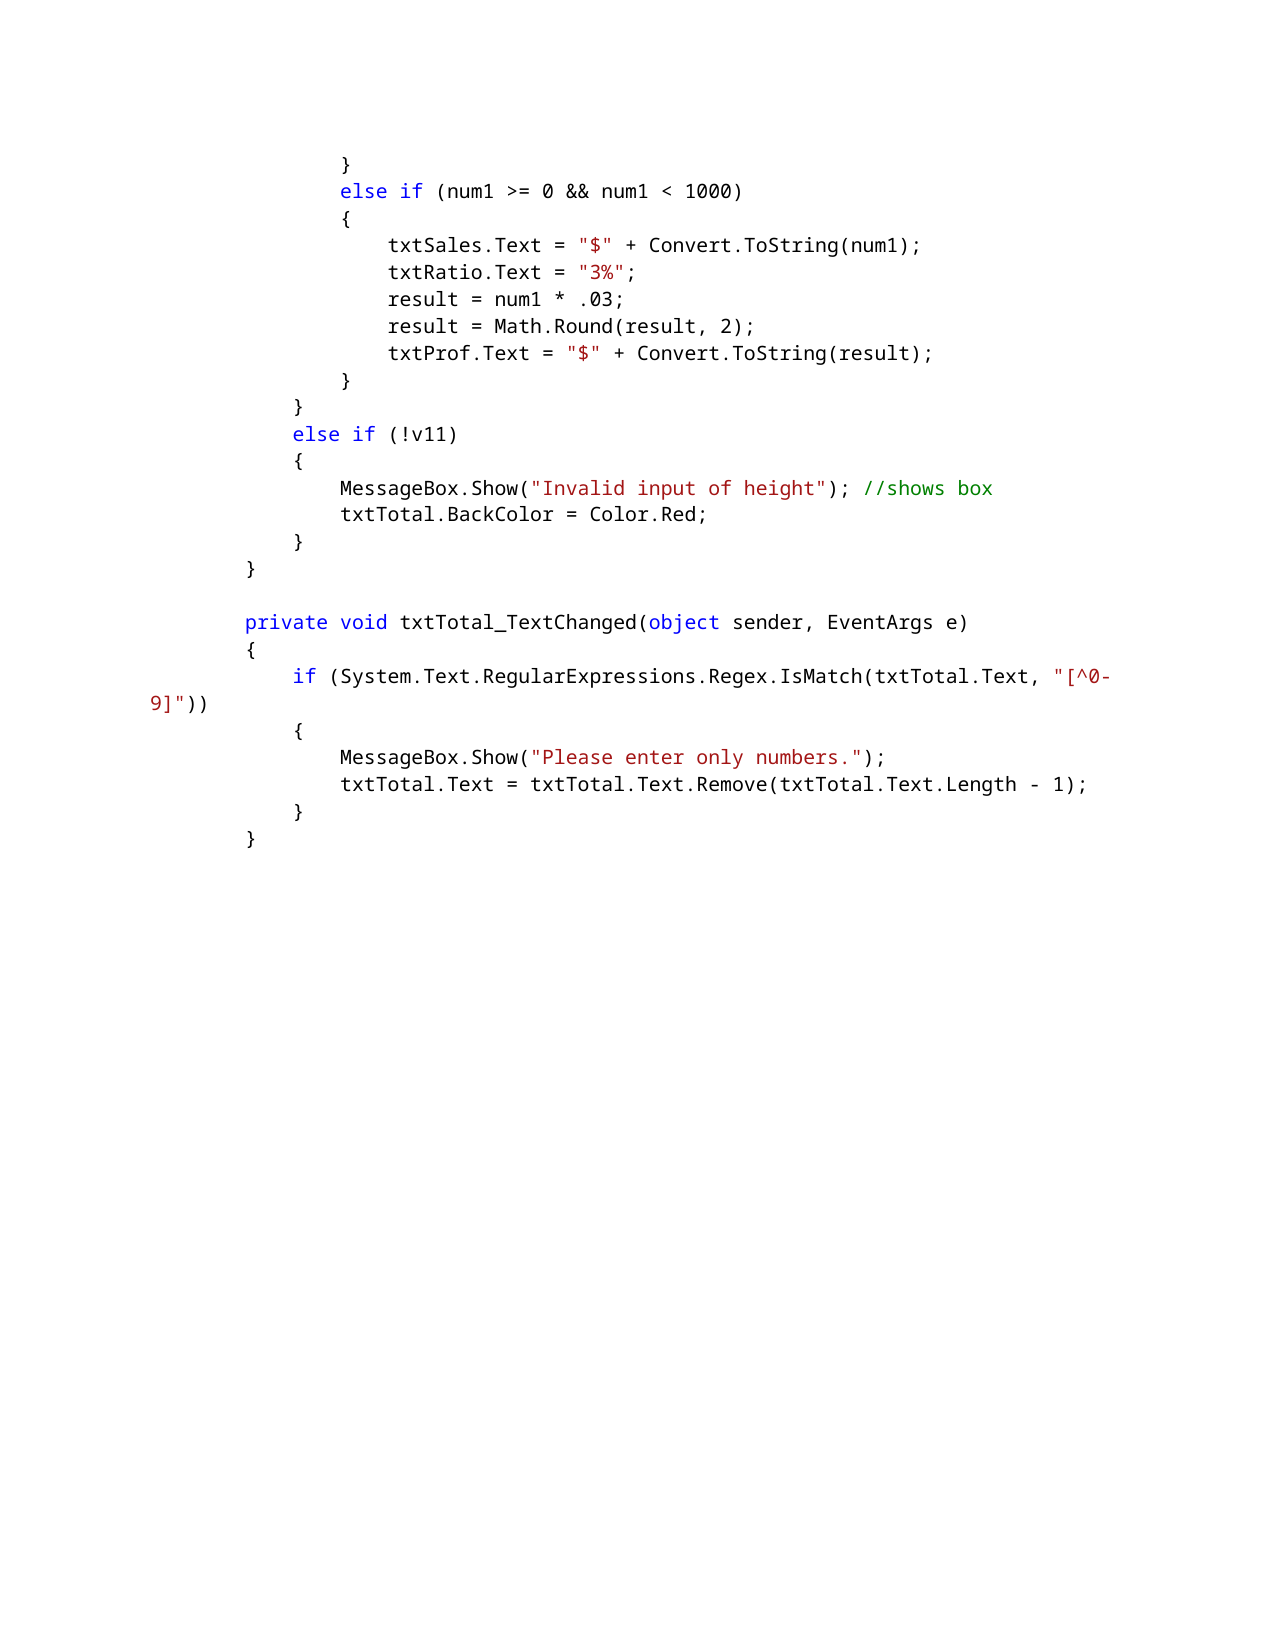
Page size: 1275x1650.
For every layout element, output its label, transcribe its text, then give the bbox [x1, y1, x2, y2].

text } [150, 366, 1125, 393]
text } [150, 528, 1125, 555]
text private void txtTotal_TextChanged(object sender, EventArgs e) [150, 609, 1125, 636]
text result = num1 * .03; [150, 285, 1125, 312]
text if (System.Text.RegularExpressions.Regex.IsMatch(txtTotal.Text, "[^0-9]")) [150, 663, 1125, 717]
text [150, 231, 1125, 258]
text else if (num1 >= 0 && num1 < 1000) [150, 177, 1125, 204]
text else if (!v11) [150, 420, 1125, 447]
text { [150, 447, 1125, 474]
text } [150, 824, 1125, 851]
text } [150, 797, 1125, 824]
text { [150, 204, 1125, 231]
text } [150, 393, 1125, 420]
text { [150, 717, 1125, 743]
text txtTotal.BackColor = Color.Red; [150, 501, 1125, 528]
text { [150, 636, 1125, 663]
text txtRatio.Text = "3%"; [150, 258, 1125, 285]
text MessageBox.Show("Please enter only numbers."); [150, 743, 1125, 771]
text result = Math.Round(result, 2); [150, 312, 1125, 339]
text MessageBox.Show("Invalid input of height"); //shows box [150, 474, 1125, 501]
text } [150, 150, 1125, 177]
text } [150, 555, 1125, 582]
text txtTotal.Text = txtTotal.Text.Remove(txtTotal.Text.Length - 1); [150, 771, 1125, 797]
text txtProf.Text = "$" + Convert.ToString(result); [150, 339, 1125, 366]
